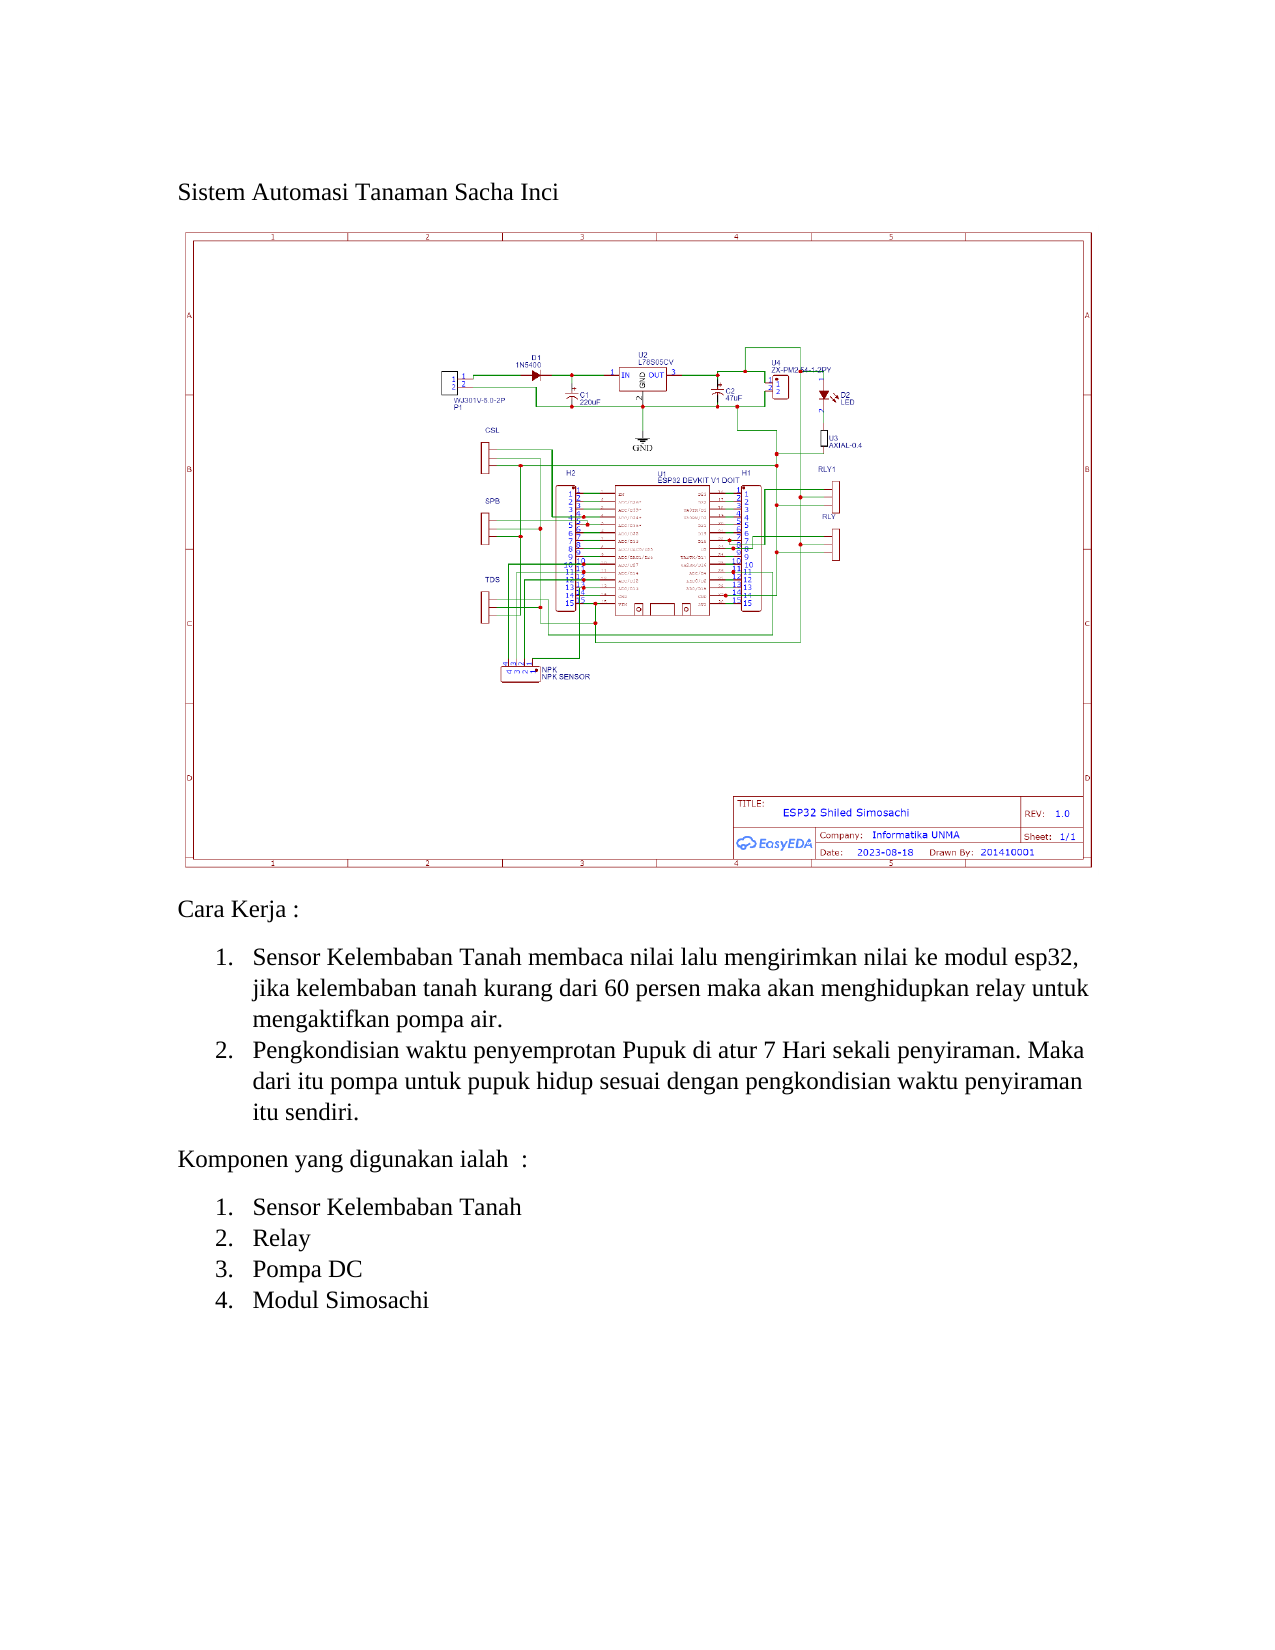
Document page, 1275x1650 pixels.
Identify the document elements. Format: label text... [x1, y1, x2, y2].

list Pompa DC [215, 1254, 1098, 1283]
list Relay [215, 1223, 1098, 1252]
list Sensor Kelembaban Tanah membaca nilai lalu mengirimkan nilai ke modul esp32, jika kelembaban tanah kurang dari 60 persen maka akan menghidupkan relay untuk mengaktifkan pompa air. [215, 942, 1098, 1032]
list Sensor Kelembaban Tanah [215, 1192, 1098, 1221]
list Modul Simosachi [215, 1285, 1098, 1314]
text Cara Kerja : [177, 894, 1098, 923]
picture [177, 225, 1099, 875]
text Komponen yang digunakan ialah : [177, 1144, 1098, 1173]
text Sistem Automasi Tanaman Sacha Inci [177, 177, 1098, 206]
list Pengkondisian waktu penyemprotan Pupuk di atur 7 Hari sekali penyiraman. Maka dari itu pompa untuk pupuk hidup sesuai dengan pengkondisian waktu penyiraman itu sendiri. [215, 1035, 1098, 1126]
